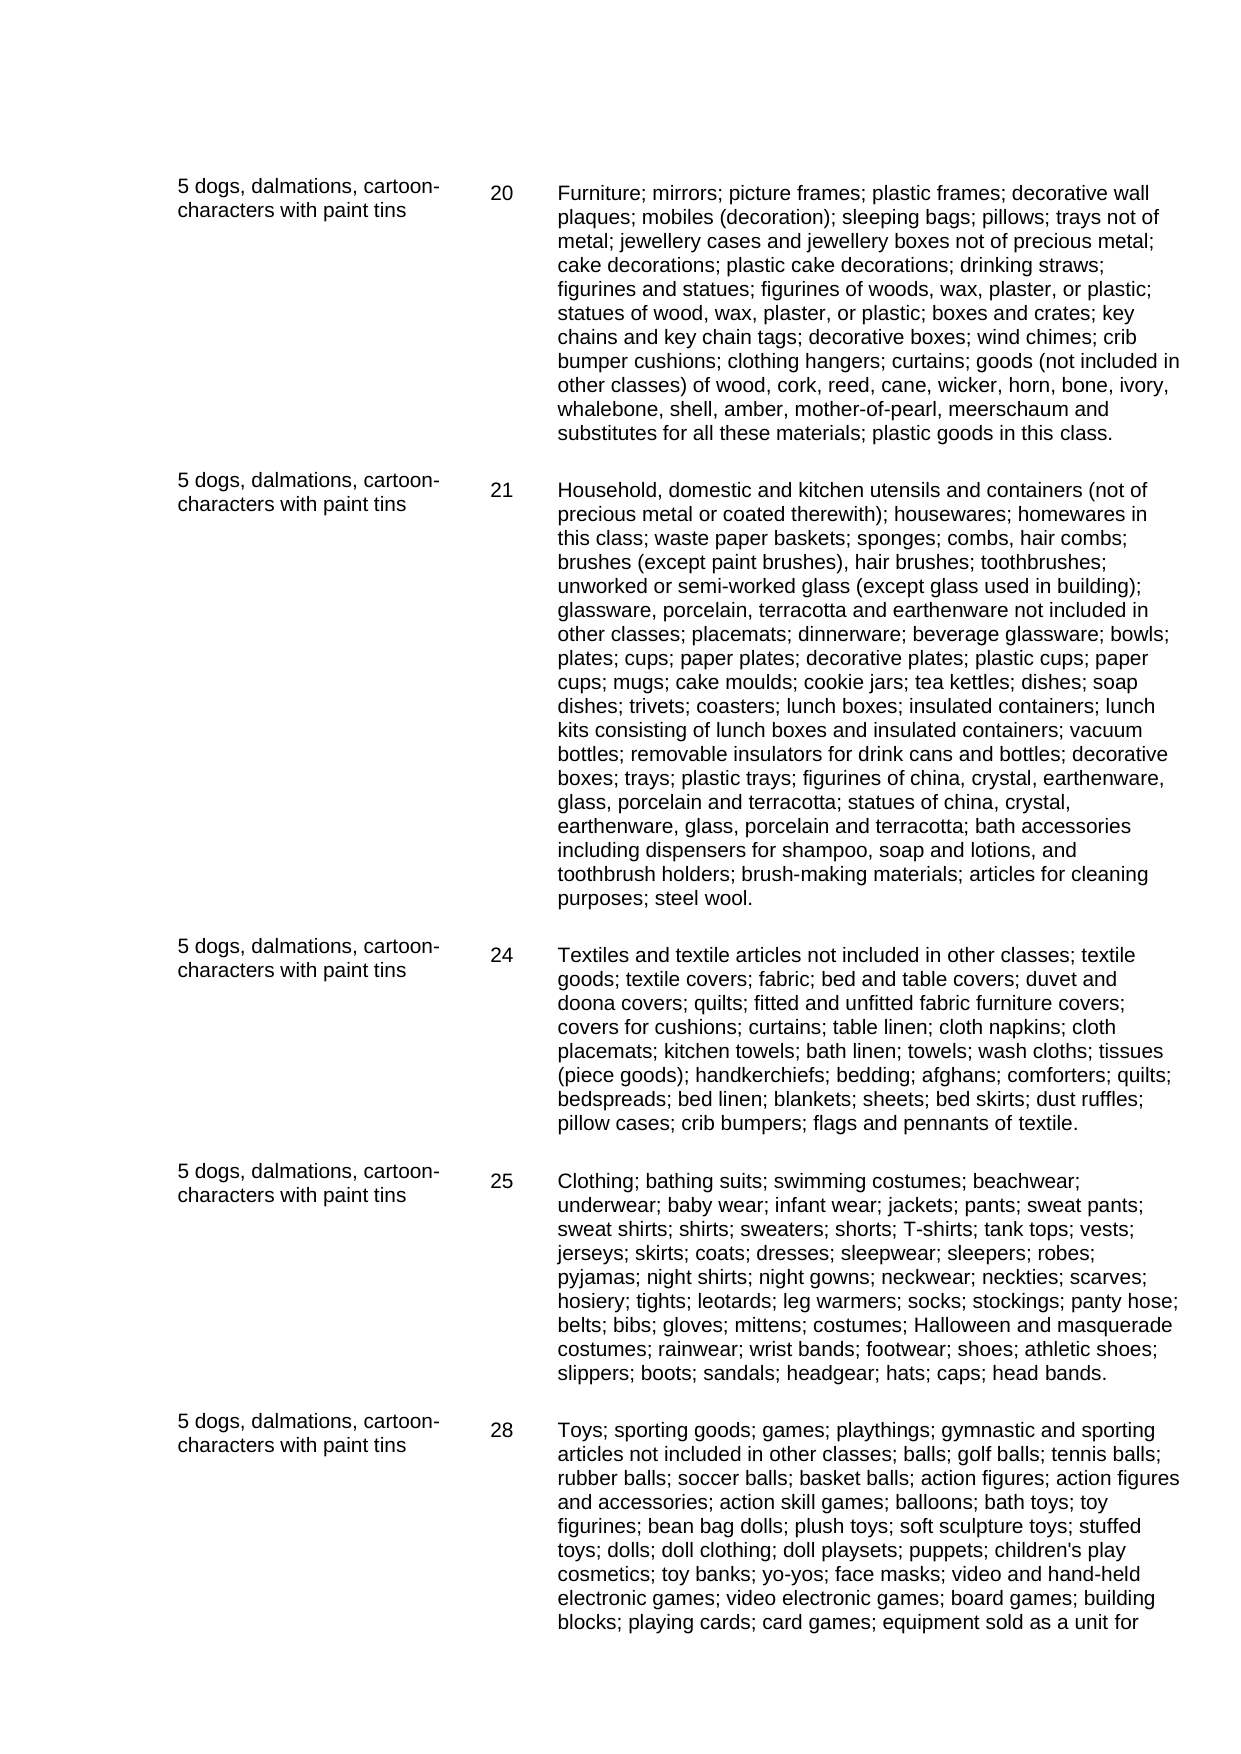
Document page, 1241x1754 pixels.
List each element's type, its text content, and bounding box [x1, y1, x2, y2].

list Household, domestic and kitchen utensils and containers (not of precious metal or coated therewith); housewares; homewares in this class; waste paper baskets; sponges; combs, hair combs; brushes (except paint brushes), hair brushes; toothbrushes; unworked or semi-worked glass (except glass used in building); glassware, porcelain, terracotta and earthenware not included in other classes; placemats; dinnerware; beverage glassware; bowls; plates; cups; paper plates; decorative plates; plastic cups; paper cups; mugs; cake moulds; cookie jars; tea kettles; dishes; soap dishes; trivets; coasters; lunch boxes; insulated containers; lunch kits consisting of lunch boxes and insulated containers; vacuum bottles; removable insulators for drink cans and bottles; decorative boxes; trays; plastic trays; figurines of china, crystal, earthenware, glass, porcelain and terracotta; statues of china, crystal, earthenware, glass, porcelain and terracotta; bath accessories including dispensers for shampoo, soap and lotions, and toothbrush holders; brush-making materials; articles for cleaning purposes; steel wool. [490, 478, 1171, 909]
list Clothing; bathing suits; swimming costumes; beachwear; underwear; baby wear; infant wear; jackets; pants; sweat pants; sweat shirts; shirts; sweaters; shorts; T-shirts; tank tops; vests; jerseys; skirts; coats; dresses; sleepwear; sleepers; robes; pyjamas; night shirts; night gowns; neckwear; neckties; scarves; hosiery; tights; leotards; leg warmers; socks; stockings; panty hose; belts; bibs; gloves; mittens; costumes; Halloween and masquerade costumes; rainwear; wrist bands; footwear; shoes; athletic shoes; slippers; boots; sandals; headgear; hats; caps; head bands. [490, 1169, 1179, 1384]
text 5 dogs, dalmations, cartoon- characters with paint tins [177, 468, 442, 516]
text 5 dogs, dalmations, cartoon- characters with paint tins [177, 1408, 442, 1456]
text 5 dogs, dalmations, cartoon- characters with paint tins [177, 933, 442, 981]
list Toys; sporting goods; games; playthings; gymnastic and sporting articles not included in other classes; balls; golf balls; tennis balls; rubber balls; soccer balls; basket balls; action figures; action figures and accessories; action skill games; balloons; bath toys; toy figurines; bean bag dolls; plush toys; soft sculpture toys; stuffed toys; dolls; doll clothing; doll playsets; puppets; children's play cosmetics; toy banks; yo-yos; face masks; video and hand-held electronic games; video electronic games; board games; building blocks; playing cards; card games; equipment sold as a unit for [490, 1418, 1181, 1634]
list Textiles and textile articles not included in other classes; textile goods; textile covers; fabric; bed and table covers; duvet and doona covers; quilts; fitted and unfitted fabric furniture covers; covers for cushions; curtains; table linen; cloth napkins; cloth placemats; kitchen towels; bath linen; towels; wash cloths; tissues (piece goods); handkerchiefs; bedding; afghans; comforters; quilts; bedspreads; bed linen; blankets; sheets; bed skirts; dust ruffles; pillow cases; crib bumpers; flags and pennants of textile. [490, 943, 1173, 1135]
text 5 dogs, dalmations, cartoon- characters with paint tins [177, 1159, 442, 1207]
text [177, 174, 442, 222]
list Furniture; mirrors; picture frames; plastic frames; decorative wall plaques; mobiles (decoration); sleeping bags; pillows; trays not of metal; jewellery cases and jewellery boxes not of precious metal; cake decorations; plastic cake decorations; drinking straws; figurines and statues; figurines of woods, wax, plaster, or plastic; statues of wood, wax, plaster, or plastic; boxes and crates; key chains and key chain tags; decorative boxes; wind chimes; crib bumper cushions; clothing hangers; curtains; goods (not included in other classes) of wood, cork, reed, cane, wicker, horn, bone, ivory, whalebone, shell, amber, mother-of-pearl, meerschaum and substitutes for all these materials; plastic goods in this class. [490, 181, 1181, 444]
